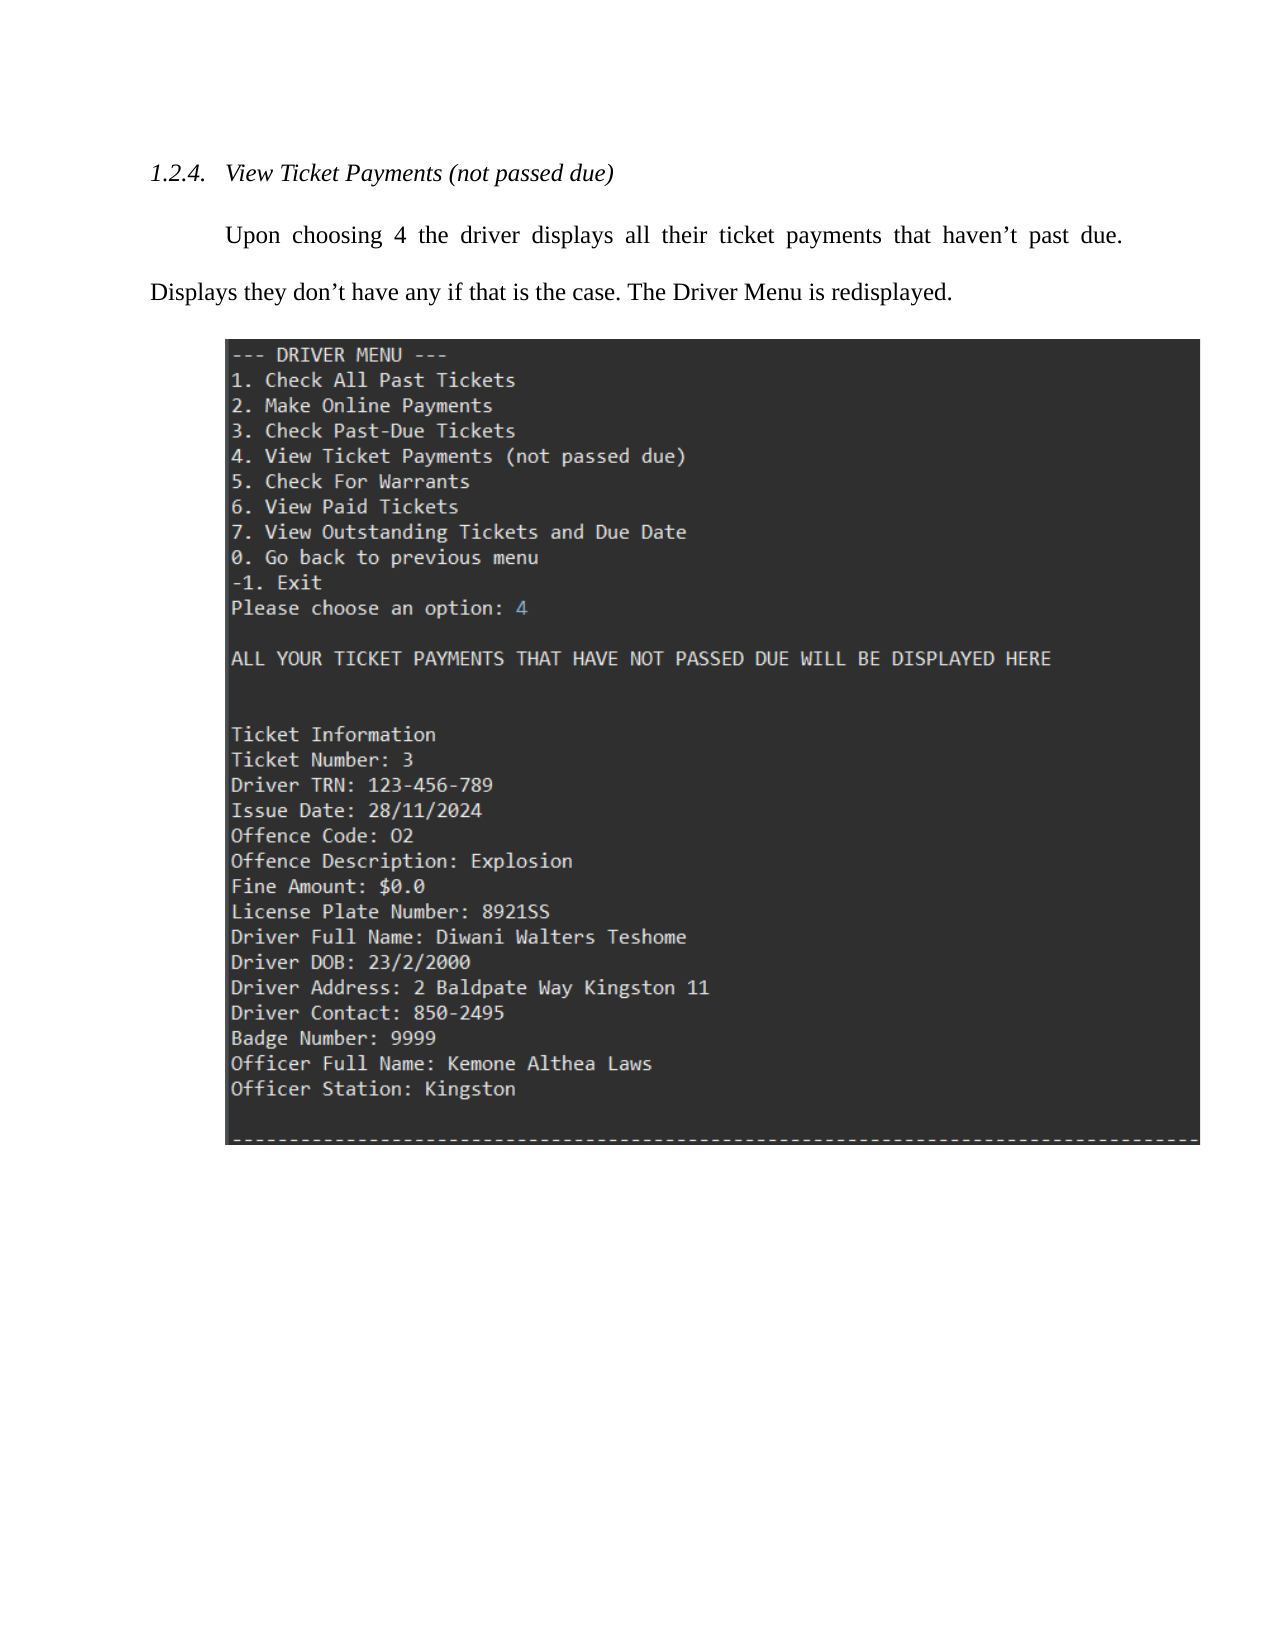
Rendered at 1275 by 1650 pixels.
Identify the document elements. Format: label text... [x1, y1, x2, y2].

subtitle View Ticket Payments (not passed due) [150, 158, 1125, 187]
text Upon choosing 4 the driver displays all their ticket payments that haven’t past due. Displays they don’t have any if that is the case. The Driver Menu is redisplayed. [150, 220, 1125, 306]
picture [225, 339, 1200, 1145]
